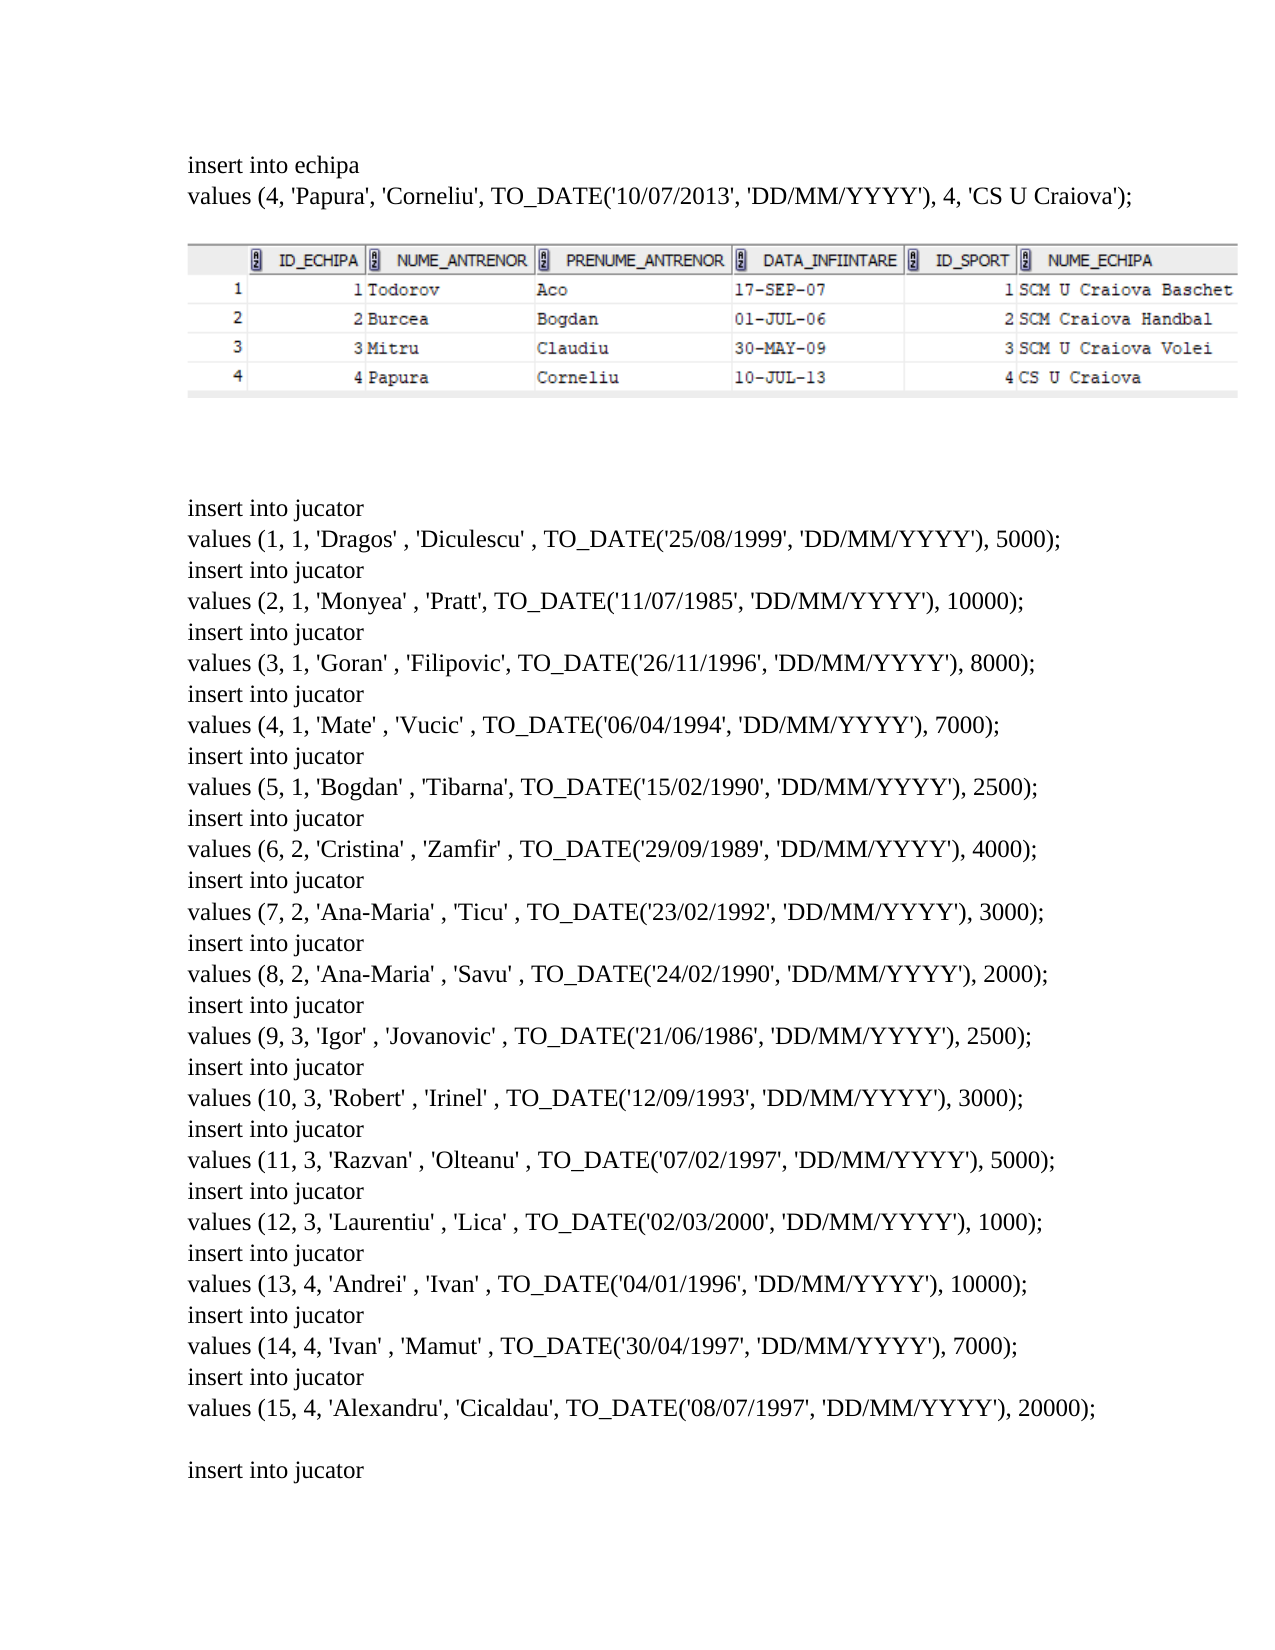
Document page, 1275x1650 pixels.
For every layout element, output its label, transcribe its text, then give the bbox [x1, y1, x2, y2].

list insert into jucator [187, 1238, 1162, 1267]
list values (12, 3, 'Laurentiu' , 'Lica' , TO_DATE('02/03/2000', 'DD/MM/YYYY'), 1000); [187, 1207, 1162, 1236]
list values (4, 'Papura', 'Corneliu', TO_DATE('10/07/2013', 'DD/MM/YYYY'), 4, 'CS U Craiova'); [187, 181, 1162, 210]
list values (11, 3, 'Razvan' , 'Olteanu' , TO_DATE('07/02/1997', 'DD/MM/YYYY'), 5000); [187, 1145, 1162, 1174]
list insert into jucator [187, 617, 1162, 646]
list values (3, 1, 'Goran' , 'Filipovic', TO_DATE('26/11/1996', 'DD/MM/YYYY'), 8000); [187, 648, 1162, 677]
list insert into jucator [187, 1455, 1162, 1484]
list values (10, 3, 'Robert' , 'Irinel' , TO_DATE('12/09/1993', 'DD/MM/YYYY'), 3000); [187, 1083, 1162, 1112]
list insert into jucator [187, 1052, 1162, 1081]
list insert into echipa [187, 150, 1162, 179]
list values (8, 2, 'Ana-Maria' , 'Savu' , TO_DATE('24/02/1990', 'DD/MM/YYYY'), 2000); [187, 959, 1162, 987]
list values (13, 4, 'Andrei' , 'Ivan' , TO_DATE('04/01/1996', 'DD/MM/YYYY'), 10000); [187, 1269, 1162, 1298]
list values (6, 2, 'Cristina' , 'Zamfir' , TO_DATE('29/09/1989', 'DD/MM/YYYY'), 4000); [187, 834, 1162, 863]
list values (15, 4, 'Alexandru', 'Cicaldau', TO_DATE('08/07/1997', 'DD/MM/YYYY'), 20000); [187, 1393, 1162, 1422]
list insert into jucator [187, 493, 1162, 522]
list insert into jucator [187, 1362, 1162, 1391]
list insert into jucator [187, 1176, 1162, 1205]
list values (7, 2, 'Ana-Maria' , 'Ticu' , TO_DATE('23/02/1992', 'DD/MM/YYYY'), 3000); [187, 897, 1162, 925]
list values (5, 1, 'Bogdan' , 'Tibarna', TO_DATE('15/02/1990', 'DD/MM/YYYY'), 2500); [187, 772, 1162, 801]
list insert into jucator [187, 741, 1162, 770]
list values (4, 1, 'Mate' , 'Vucic' , TO_DATE('06/04/1994', 'DD/MM/YYYY'), 7000); [187, 710, 1162, 739]
list values (9, 3, 'Igor' , 'Jovanovic' , TO_DATE('21/06/1986', 'DD/MM/YYYY'), 2500); [187, 1021, 1162, 1049]
list insert into jucator [187, 990, 1162, 1018]
list values (2, 1, 'Monyea' , 'Pratt', TO_DATE('11/07/1985', 'DD/MM/YYYY'), 10000); [187, 586, 1162, 615]
list values (14, 4, 'Ivan' , 'Mamut' , TO_DATE('30/04/1997', 'DD/MM/YYYY'), 7000); [187, 1331, 1162, 1360]
list insert into jucator [187, 679, 1162, 708]
list insert into jucator [187, 1114, 1162, 1143]
list insert into jucator [187, 803, 1162, 832]
list insert into jucator [187, 1300, 1162, 1329]
list insert into jucator [187, 928, 1162, 956]
picture [187, 243, 1238, 398]
list insert into jucator [187, 555, 1162, 584]
list insert into jucator [187, 866, 1162, 894]
list values (1, 1, 'Dragos' , 'Diculescu' , TO_DATE('25/08/1999', 'DD/MM/YYYY'), 5000); [187, 524, 1162, 553]
